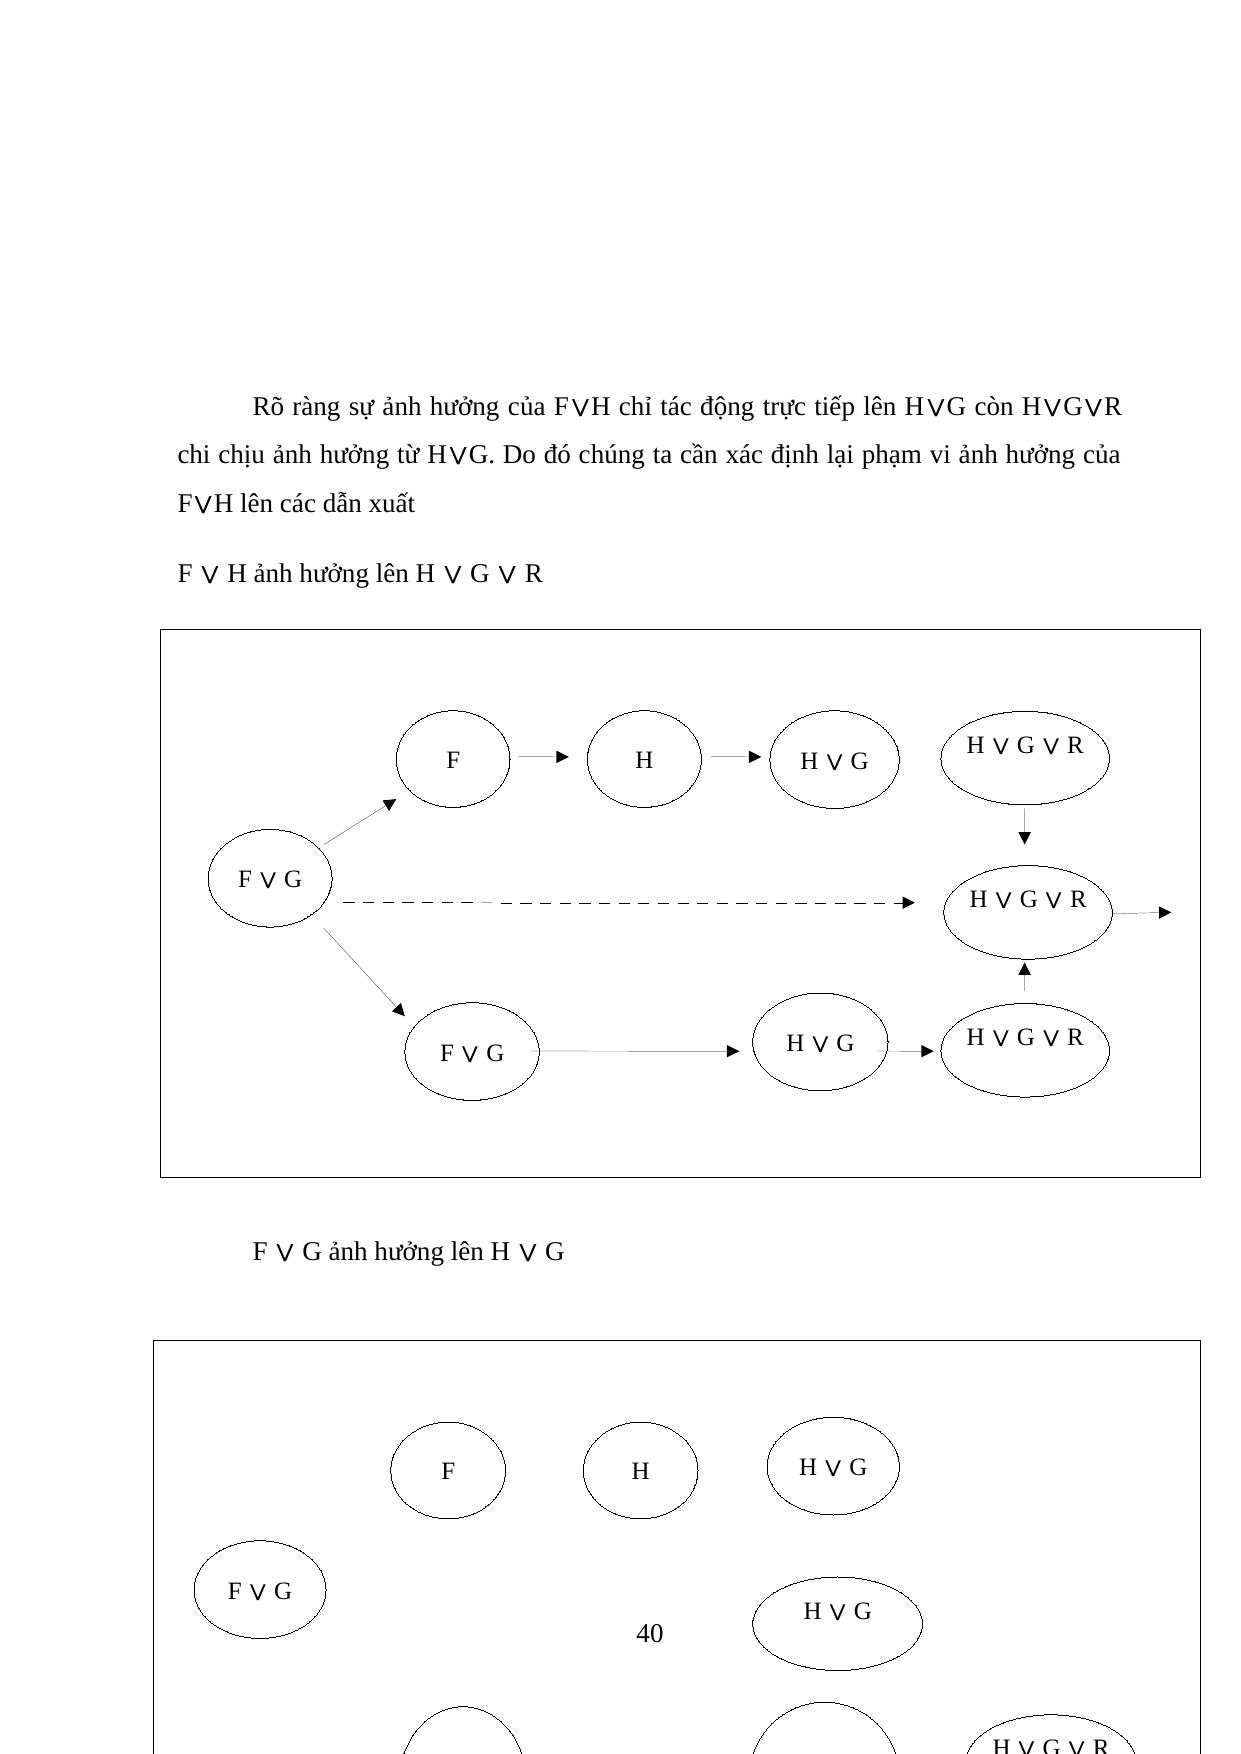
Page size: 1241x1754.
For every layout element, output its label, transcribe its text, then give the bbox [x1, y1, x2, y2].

text F ∨ G ảnh hưởng lên H ∨ G [177, 1233, 1122, 1266]
text Rõ ràng sự ảnh hưởng của F∨H chỉ tác động trực tiếp lên H∨G còn H∨G∨R chi chịu ảnh hưởng từ H∨G. Do đó chúng ta cần xác định lại phạm vi ảnh hưởng của F∨H lên các dẫn xuất [177, 388, 1122, 519]
text F ∨ H ảnh hưởng lên H ∨ G ∨ R [177, 556, 1122, 589]
